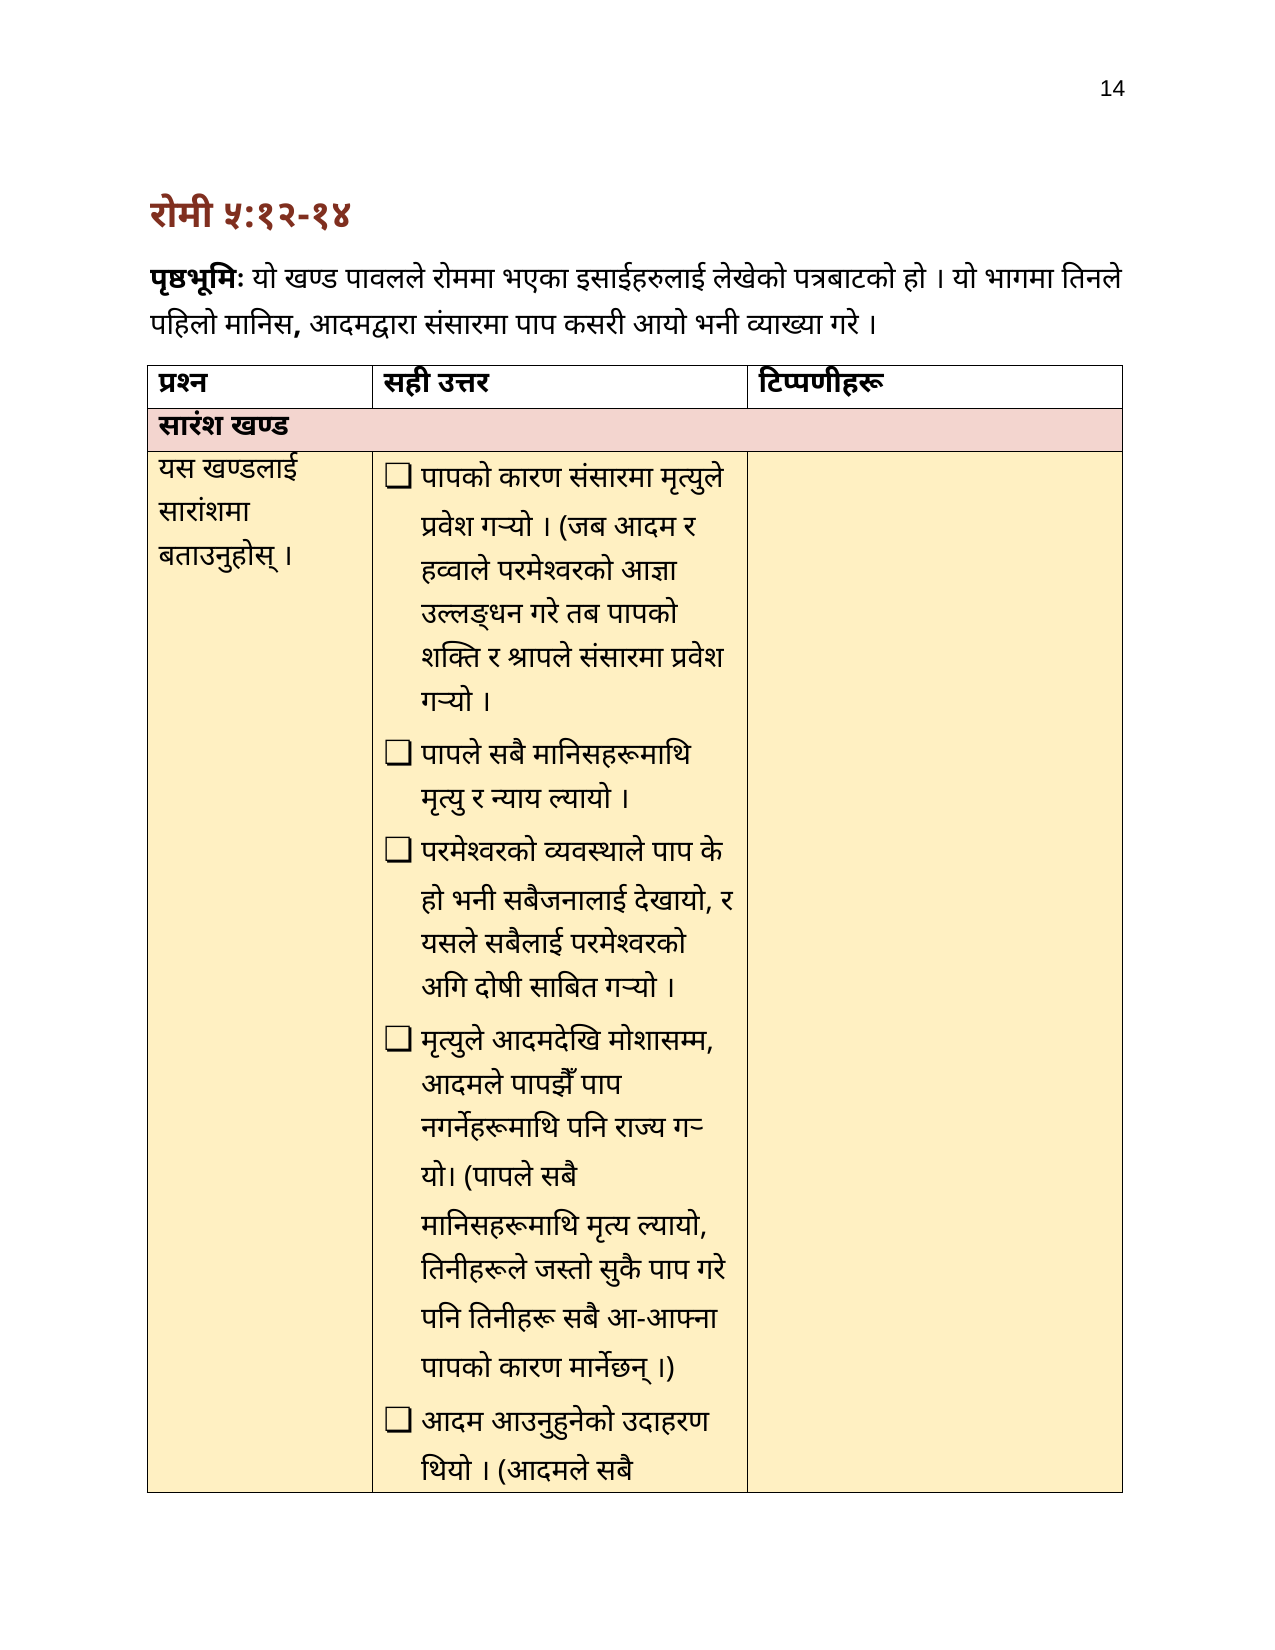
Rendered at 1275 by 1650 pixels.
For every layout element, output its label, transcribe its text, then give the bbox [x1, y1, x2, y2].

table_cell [148, 452, 372, 1492]
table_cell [373, 452, 747, 1492]
subtitle रोमी ५:१२-१४ [150, 187, 1125, 243]
table_cell [748, 452, 1122, 1492]
table_header प्रश्‍न [148, 366, 372, 408]
table_cell सारंश खण्ड [148, 409, 1122, 451]
table_header टिप्पणीहरू [748, 366, 1122, 408]
table_header सही उत्तर [373, 366, 747, 408]
text पृष्ठभूमिः यो खण्ड पावलले रोममा भएका इसाईहरुलाई लेखेको पत्रबाटको हो । यो भागमा तिनले पहिलो मानिस, आदमद्वारा संसारमा पाप कसरी आयो भनी व्याख्या गरे । [150, 263, 1125, 346]
